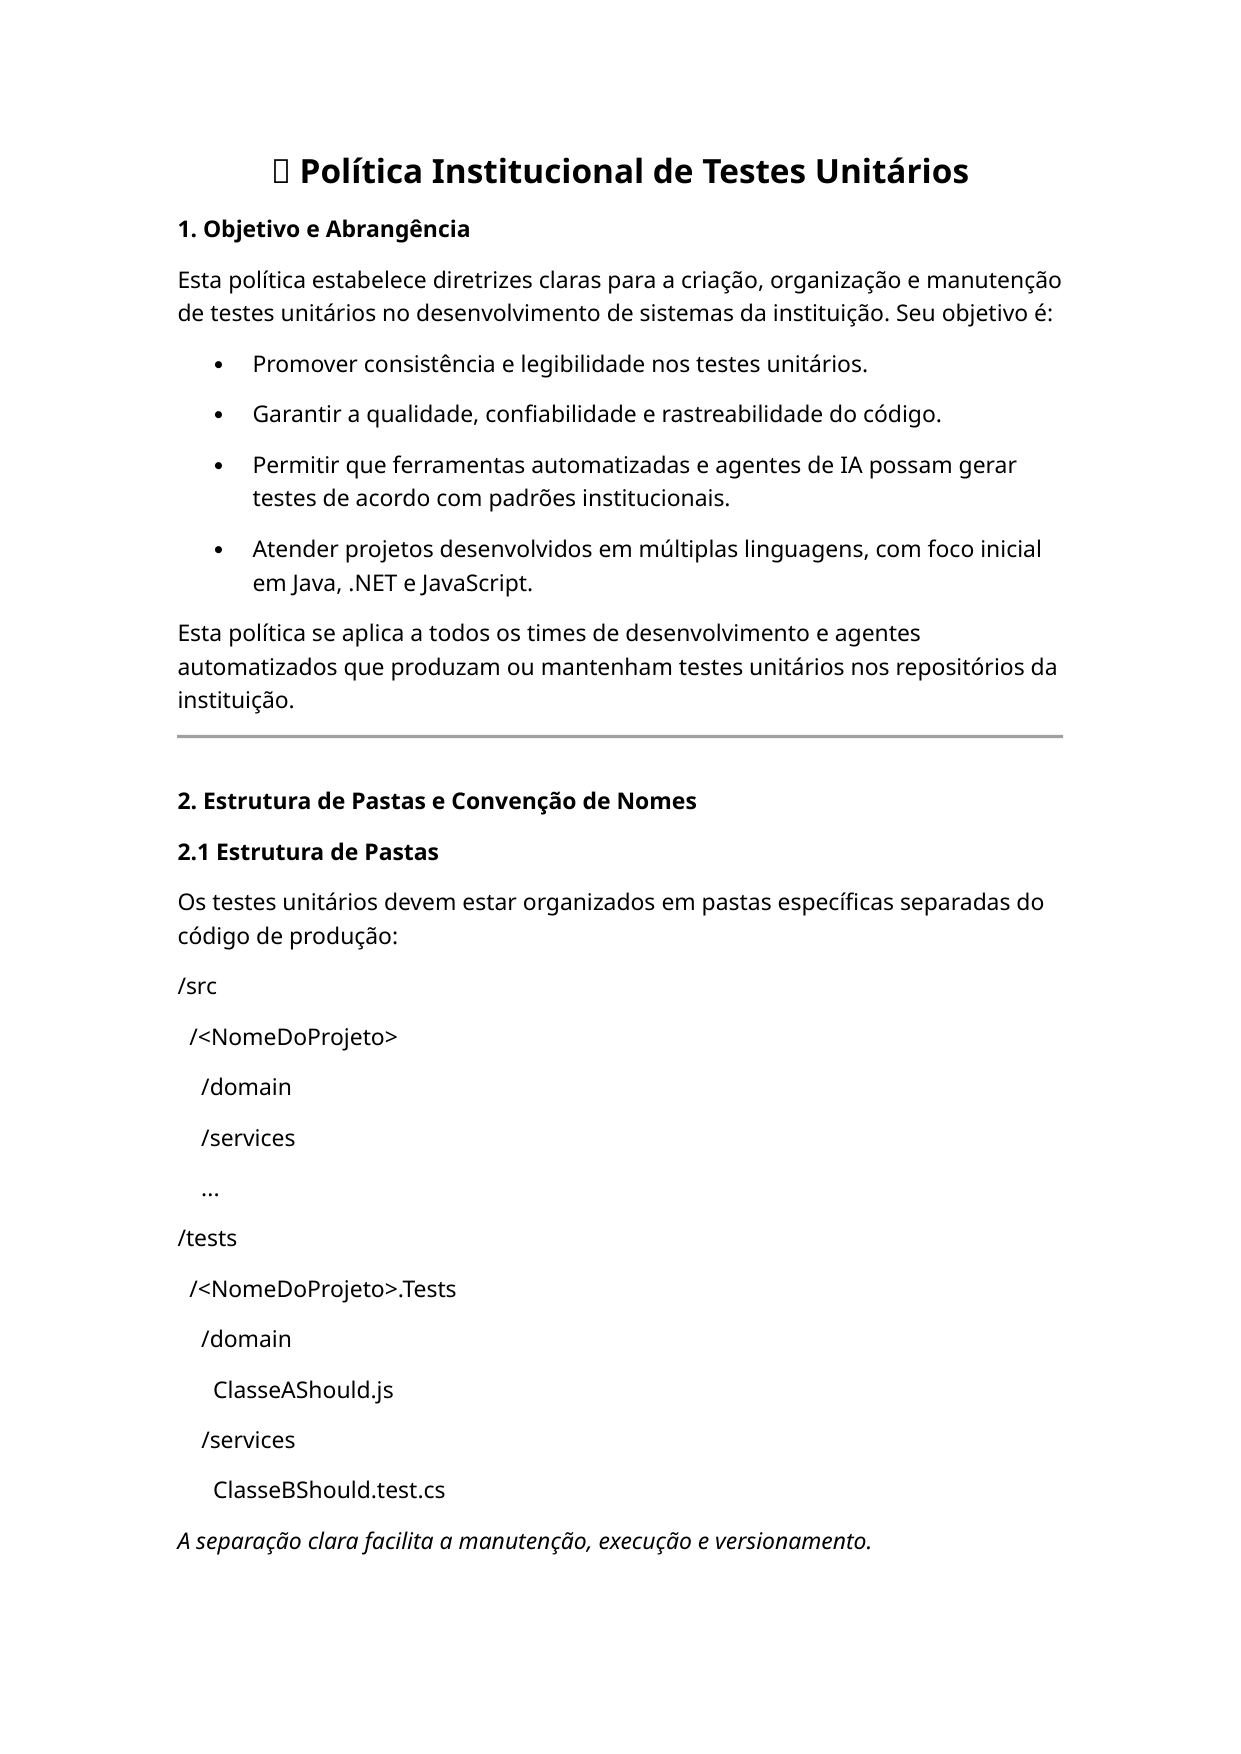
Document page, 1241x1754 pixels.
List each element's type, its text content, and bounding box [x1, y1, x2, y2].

text /tests [177, 1222, 1063, 1254]
text /<NomeDoProjeto> [177, 1021, 1063, 1052]
text ClasseAShould.js [177, 1374, 1063, 1405]
text 1. Objetivo e Abrangência [177, 213, 1063, 244]
text 📘 Política Institucional de Testes Unitários [177, 148, 1063, 193]
text 2. Estrutura de Pastas e Convenção de Nomes [177, 785, 1063, 817]
text A separação clara facilita a manutenção, execução e versionamento. [177, 1525, 1063, 1556]
text /services [177, 1424, 1063, 1455]
text 2.1 Estrutura de Pastas [177, 836, 1063, 867]
text /domain [177, 1323, 1063, 1354]
list Garantir a qualidade, confiabilidade e rastreabilidade do código. [215, 398, 1063, 429]
text Os testes unitários devem estar organizados em pastas específicas separadas do código de produção: [177, 886, 1063, 951]
text Esta política se aplica a todos os times de desenvolvimento e agentes automatizados que produzam ou mantenham testes unitários nos repositórios da instituição. [177, 617, 1063, 716]
list Permitir que ferramentas automatizadas e agentes de IA possam gerar testes de acordo com padrões institucionais. [215, 449, 1063, 514]
text /services [177, 1122, 1063, 1153]
list Promover consistência e legibilidade nos testes unitários. [215, 348, 1063, 379]
text Esta política estabelece diretrizes claras para a criação, organização e manutenção de testes unitários no desenvolvimento de sistemas da instituição. Seu objetivo é: [177, 264, 1063, 329]
text /src [177, 970, 1063, 1002]
text /<NomeDoProjeto>.Tests [177, 1273, 1063, 1304]
text ClasseBShould.test.cs [177, 1474, 1063, 1506]
text /domain [177, 1071, 1063, 1102]
list Atender projetos desenvolvidos em múltiplas linguagens, com foco inicial em Java, .NET e JavaScript. [215, 533, 1063, 598]
text ... [177, 1172, 1063, 1203]
